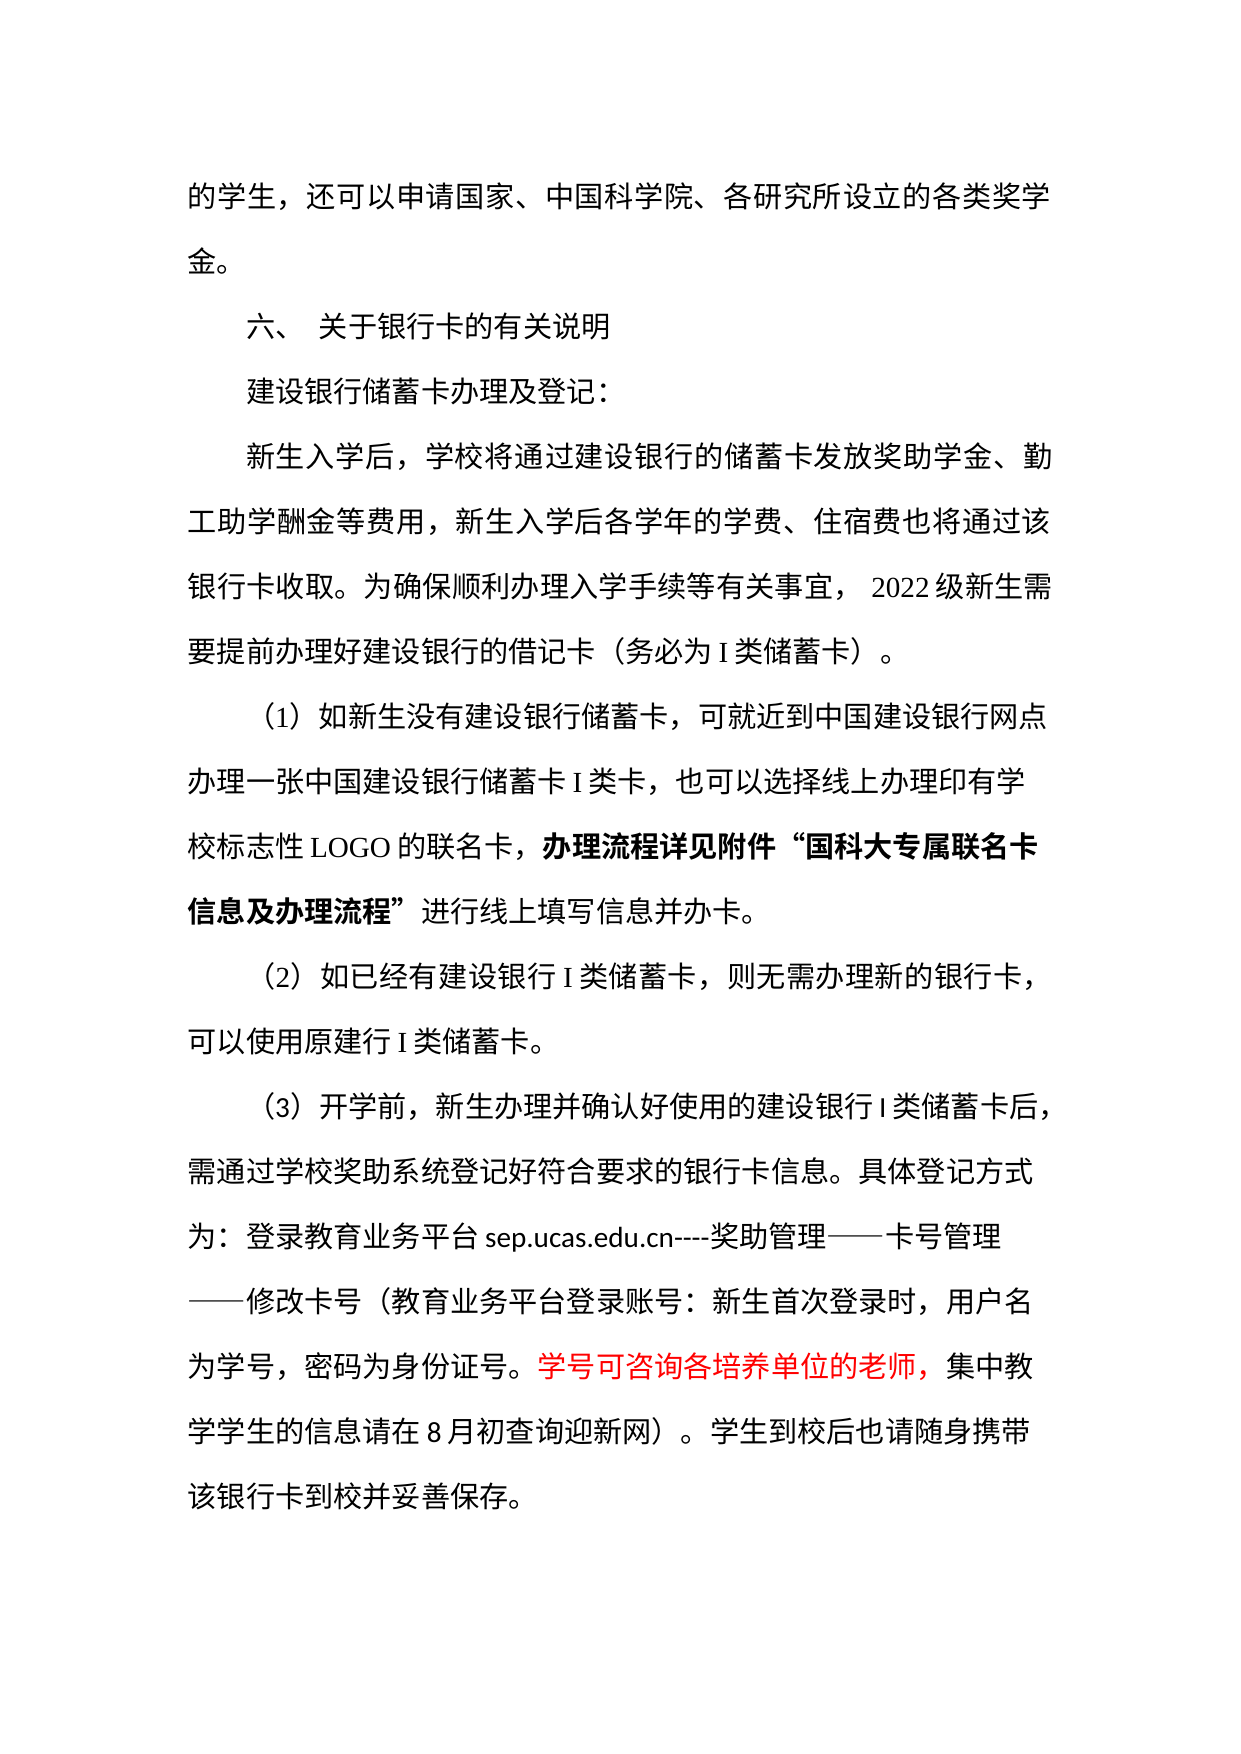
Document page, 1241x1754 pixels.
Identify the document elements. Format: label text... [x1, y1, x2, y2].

list 关于银行卡的有关说明 [187, 292, 1053, 357]
text 建设银行储蓄卡办理及登记： [187, 357, 1053, 422]
text （2）如已经有建设银行I类储蓄卡，则无需办理新的银行卡，可以使用原建行I类储蓄卡。 [187, 942, 1053, 1072]
text （1）如新生没有建设银行储蓄卡，可就近到中国建设银行网点办理一张中国建设银行储蓄卡I类卡，也可以选择线上办理印有学校标志性LOGO的联名卡，办理流程详见附件“国科大专属联名卡信息及办理流程”进行线上填写信息并办卡。 [187, 682, 1053, 942]
text 的学生，还可以申请国家、中国科学院、各研究所设立的各类奖学金。 [187, 162, 1053, 292]
text （3）开学前，新生办理并确认好使用的建设银行I类储蓄卡后，需通过学校奖助系统登记好符合要求的银行卡信息。具体登记方式为：登录教育业务平台sep.ucas.edu.cn----奖助管理——卡号管理——修改卡号（教育业务平台登录账号：新生首次登录时，用户名为学号，密码为身份证号。学号可咨询各培养单位的老师，集中教学学生的信息请在8月初查询迎新网）。学生到校后也请随身携带该银行卡到校并妥善保存。 [187, 1072, 1053, 1527]
text 新生入学后，学校将通过建设银行的储蓄卡发放奖助学金、勤工助学酬金等费用，新生入学后各学年的学费、住宿费也将通过该银行卡收取。为确保顺利办理入学手续等有关事宜， 2022级新生需要提前办理好建设银行的借记卡（务必为I类储蓄卡）。 [187, 422, 1053, 682]
